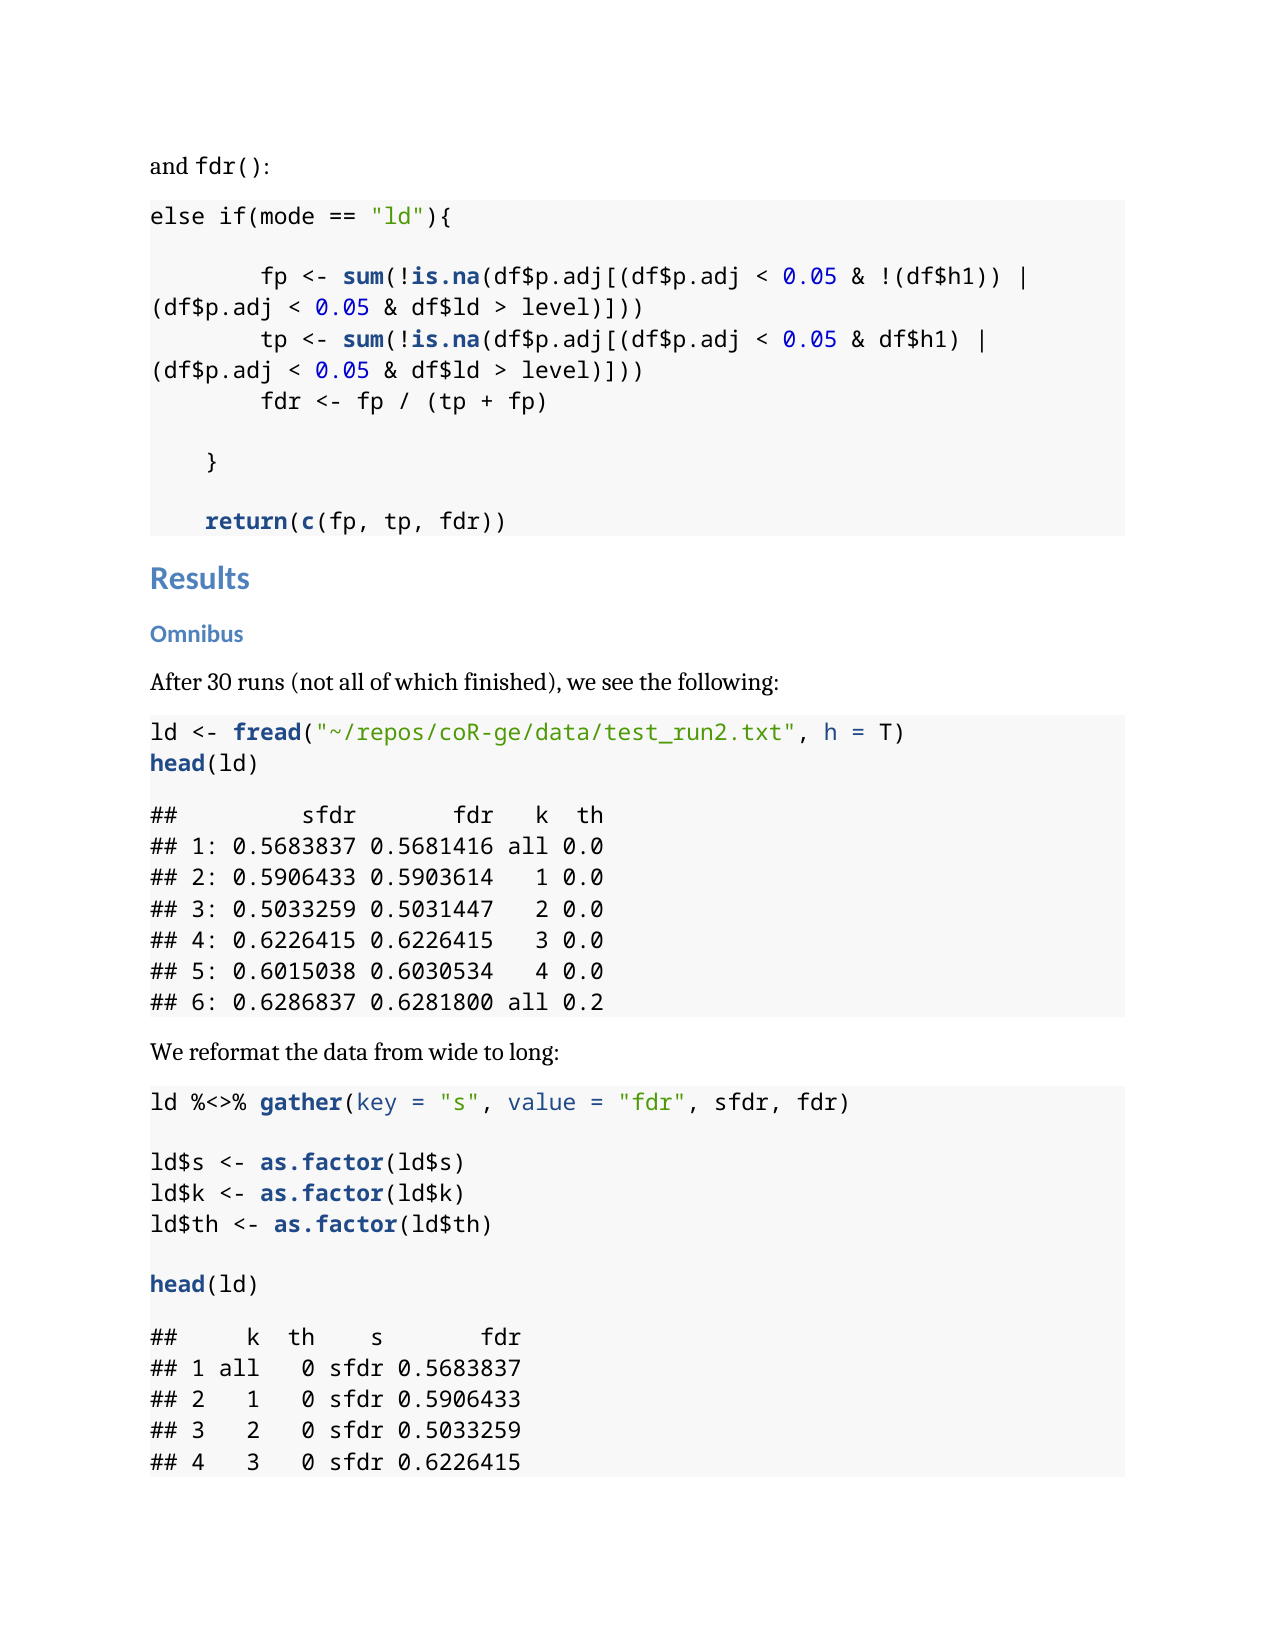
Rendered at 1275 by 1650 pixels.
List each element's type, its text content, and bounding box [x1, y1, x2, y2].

subtitle Omnibus [150, 619, 1125, 649]
text ld %<>% gather(key = "s", value = "fdr", sfdr, fdr) ld$s <- as.factor(ld$s) ld$k <- as.factor(ld$k) ld$th <- as.factor(ld$th) head(ld) [150, 1086, 1125, 1299]
text ld <- fread("~/repos/coR-ge/data/test_run2.txt", h = T) head(ld) [260, 715, 1125, 778]
text ## sfdr fdr k th ## 1: 0.5683837 0.5681416 all 0.0 ## 2: 0.5906433 0.5903614 1 0.0 ## 3: 0.5033259 0.5031447 2 0.0 ## 4: 0.6226415 0.6226415 3 0.0 ## 5: 0.6015038 0.6030534 4 0.0 ## 6: 0.6286837 0.6281800 all 0.2 [150, 799, 1125, 1017]
text After 30 runs (not all of which finished), we see the following: [150, 668, 1125, 697]
text and fdr(): [150, 150, 1125, 181]
text else if(mode == "ld"){ fp <- sum(!is.na(df$p.adj[(df$p.adj < 0.05 & !(df$h1)) | (df$p.adj < 0.05 & df$ld > level)])) tp <- sum(!is.na(df$p.adj[(df$p.adj < 0.05 & df$h1) | (df$p.adj < 0.05 & df$ld > level)])) fdr <- fp / (tp + fp) } return(c(fp, tp, fdr)) [150, 200, 1125, 536]
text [150, 1320, 1125, 1477]
text We reformat the data from wide to long: [150, 1038, 1125, 1067]
subtitle Results [150, 557, 1125, 598]
